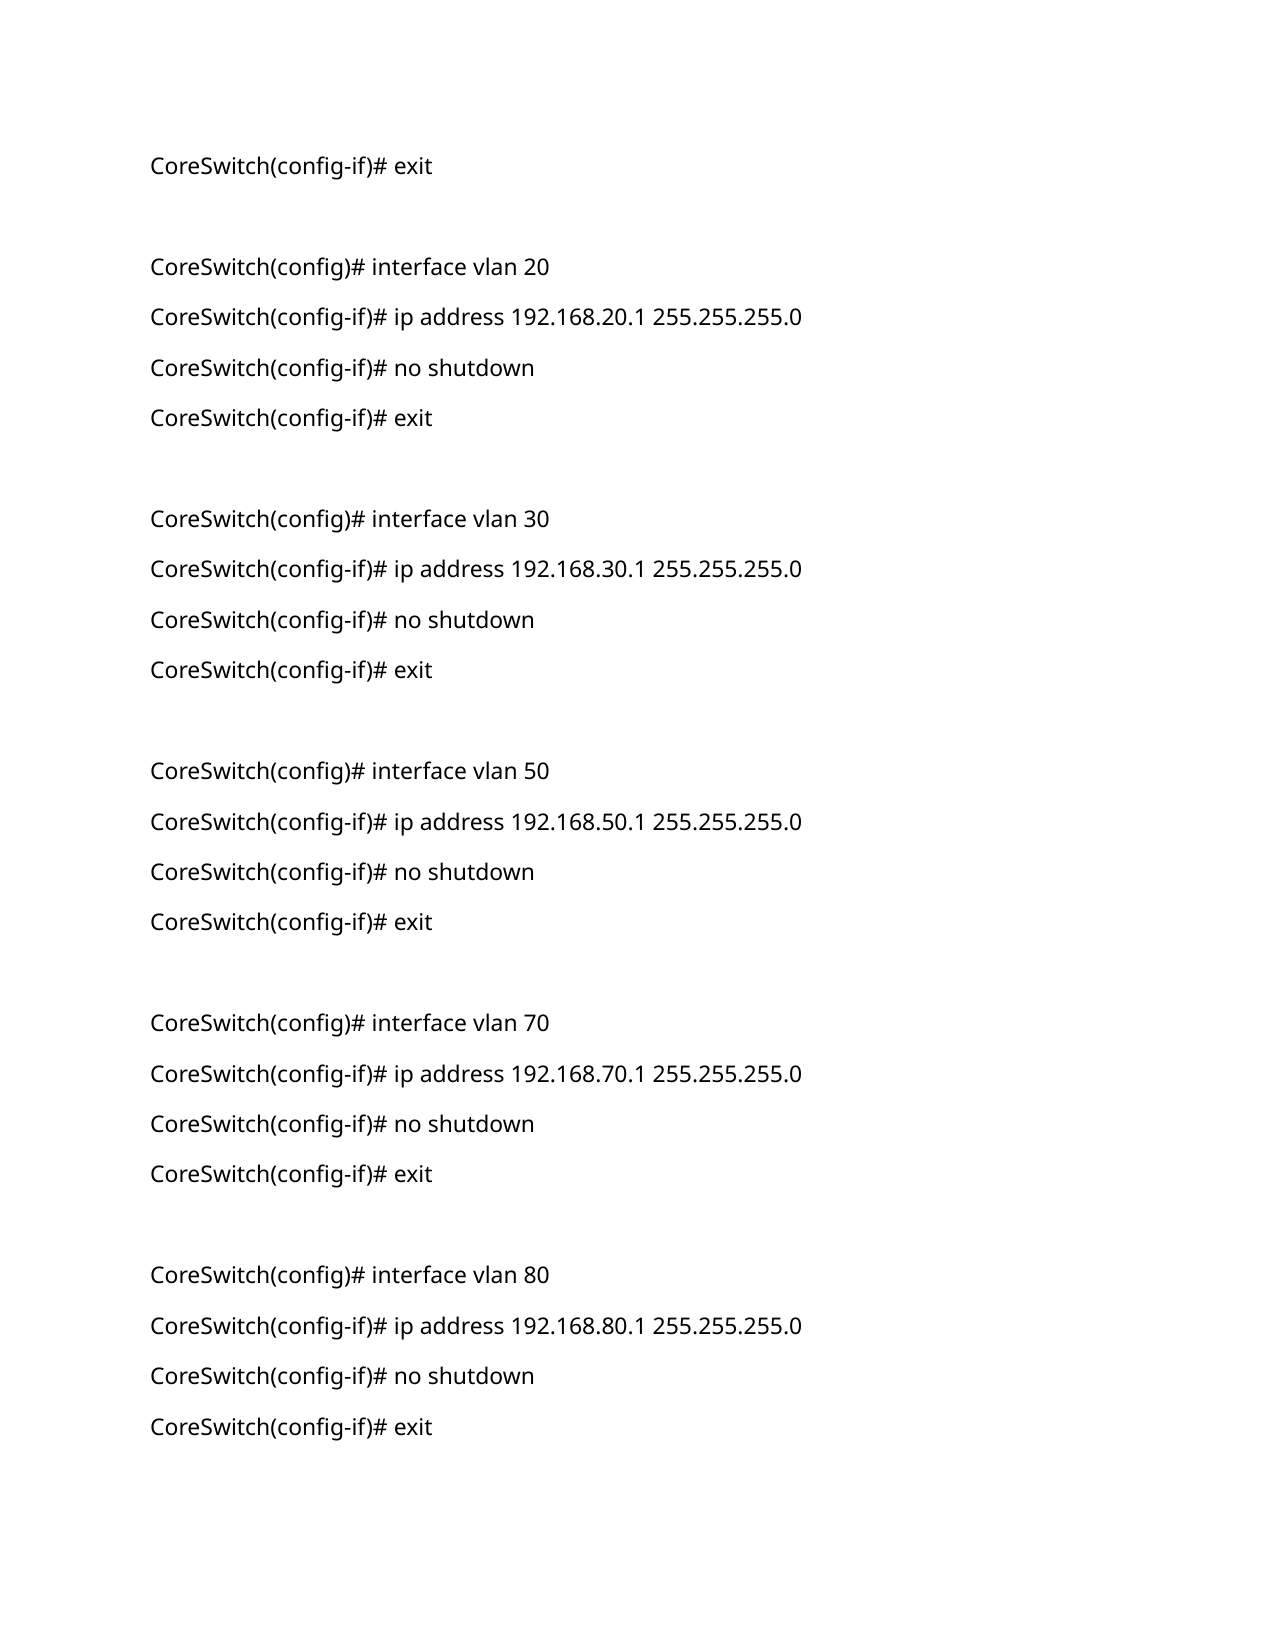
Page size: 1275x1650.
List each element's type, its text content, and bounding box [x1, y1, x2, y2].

text CoreSwitch(config-if)# ip address 192.168.80.1 255.255.255.0 [150, 1309, 1125, 1341]
text CoreSwitch(config-if)# exit [150, 1410, 1125, 1442]
text CoreSwitch(config-if)# ip address 192.168.30.1 255.255.255.0 [150, 553, 1125, 584]
text CoreSwitch(config)# interface vlan 70 [150, 1007, 1125, 1038]
text CoreSwitch(config-if)# no shutdown [150, 352, 1125, 383]
text CoreSwitch(config-if)# exit [150, 654, 1125, 685]
text CoreSwitch(config)# interface vlan 80 [150, 1259, 1125, 1290]
text CoreSwitch(config)# interface vlan 20 [150, 251, 1125, 282]
text CoreSwitch(config-if)# exit [150, 1158, 1125, 1189]
text CoreSwitch(config-if)# ip address 192.168.20.1 255.255.255.0 [150, 301, 1125, 332]
text CoreSwitch(config)# interface vlan 50 [150, 755, 1125, 786]
text CoreSwitch(config-if)# exit [150, 402, 1125, 433]
text CoreSwitch(config-if)# exit [150, 906, 1125, 937]
text CoreSwitch(config)# interface vlan 30 [150, 503, 1125, 534]
text CoreSwitch(config-if)# ip address 192.168.70.1 255.255.255.0 [150, 1057, 1125, 1089]
text CoreSwitch(config-if)# no shutdown [150, 1108, 1125, 1139]
text CoreSwitch(config-if)# ip address 192.168.50.1 255.255.255.0 [150, 805, 1125, 837]
text CoreSwitch(config-if)# no shutdown [150, 1360, 1125, 1391]
text CoreSwitch(config-if)# no shutdown [150, 604, 1125, 635]
text CoreSwitch(config-if)# no shutdown [150, 856, 1125, 887]
text CoreSwitch(config-if)# exit [150, 150, 1125, 181]
